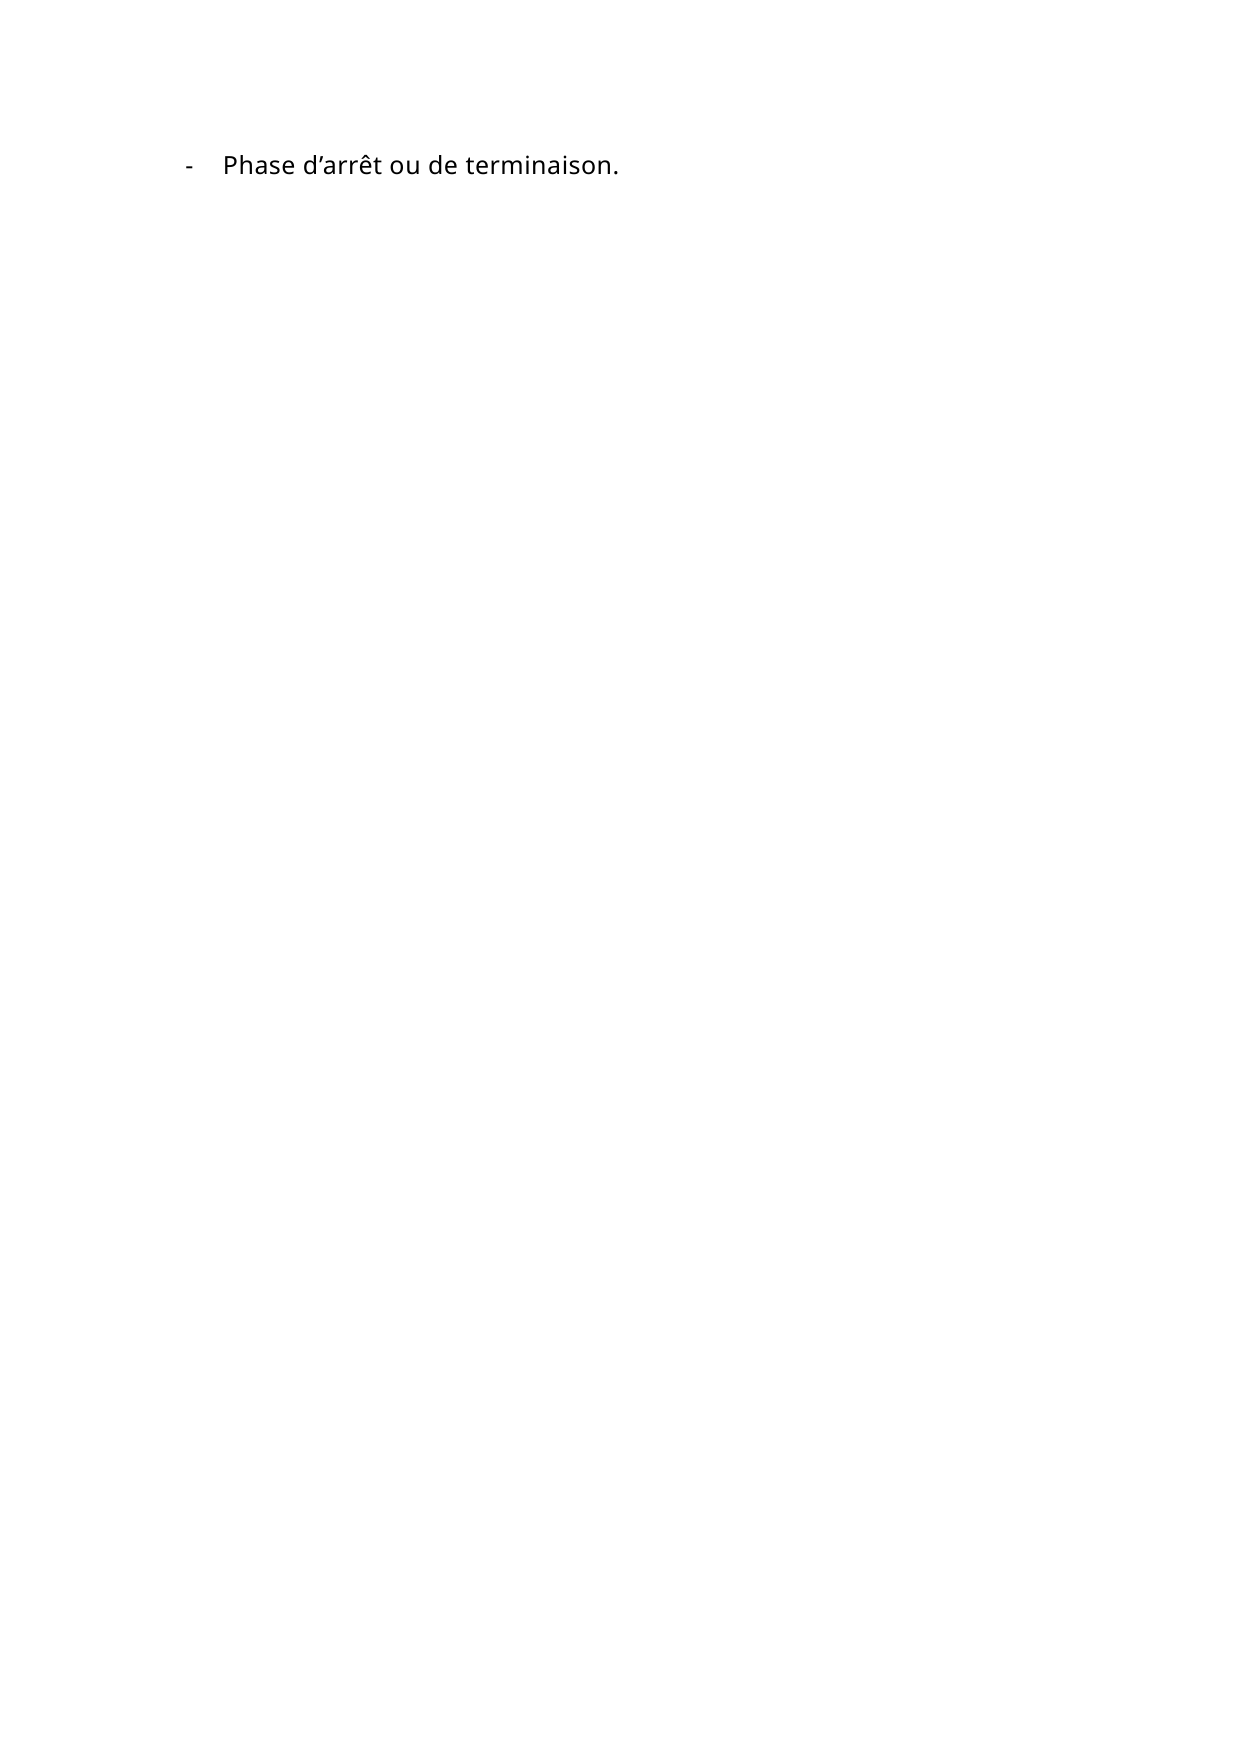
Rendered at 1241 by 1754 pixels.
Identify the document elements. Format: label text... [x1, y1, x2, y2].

list Phase d’arrêt ou de terminaison. [185, 148, 1093, 182]
